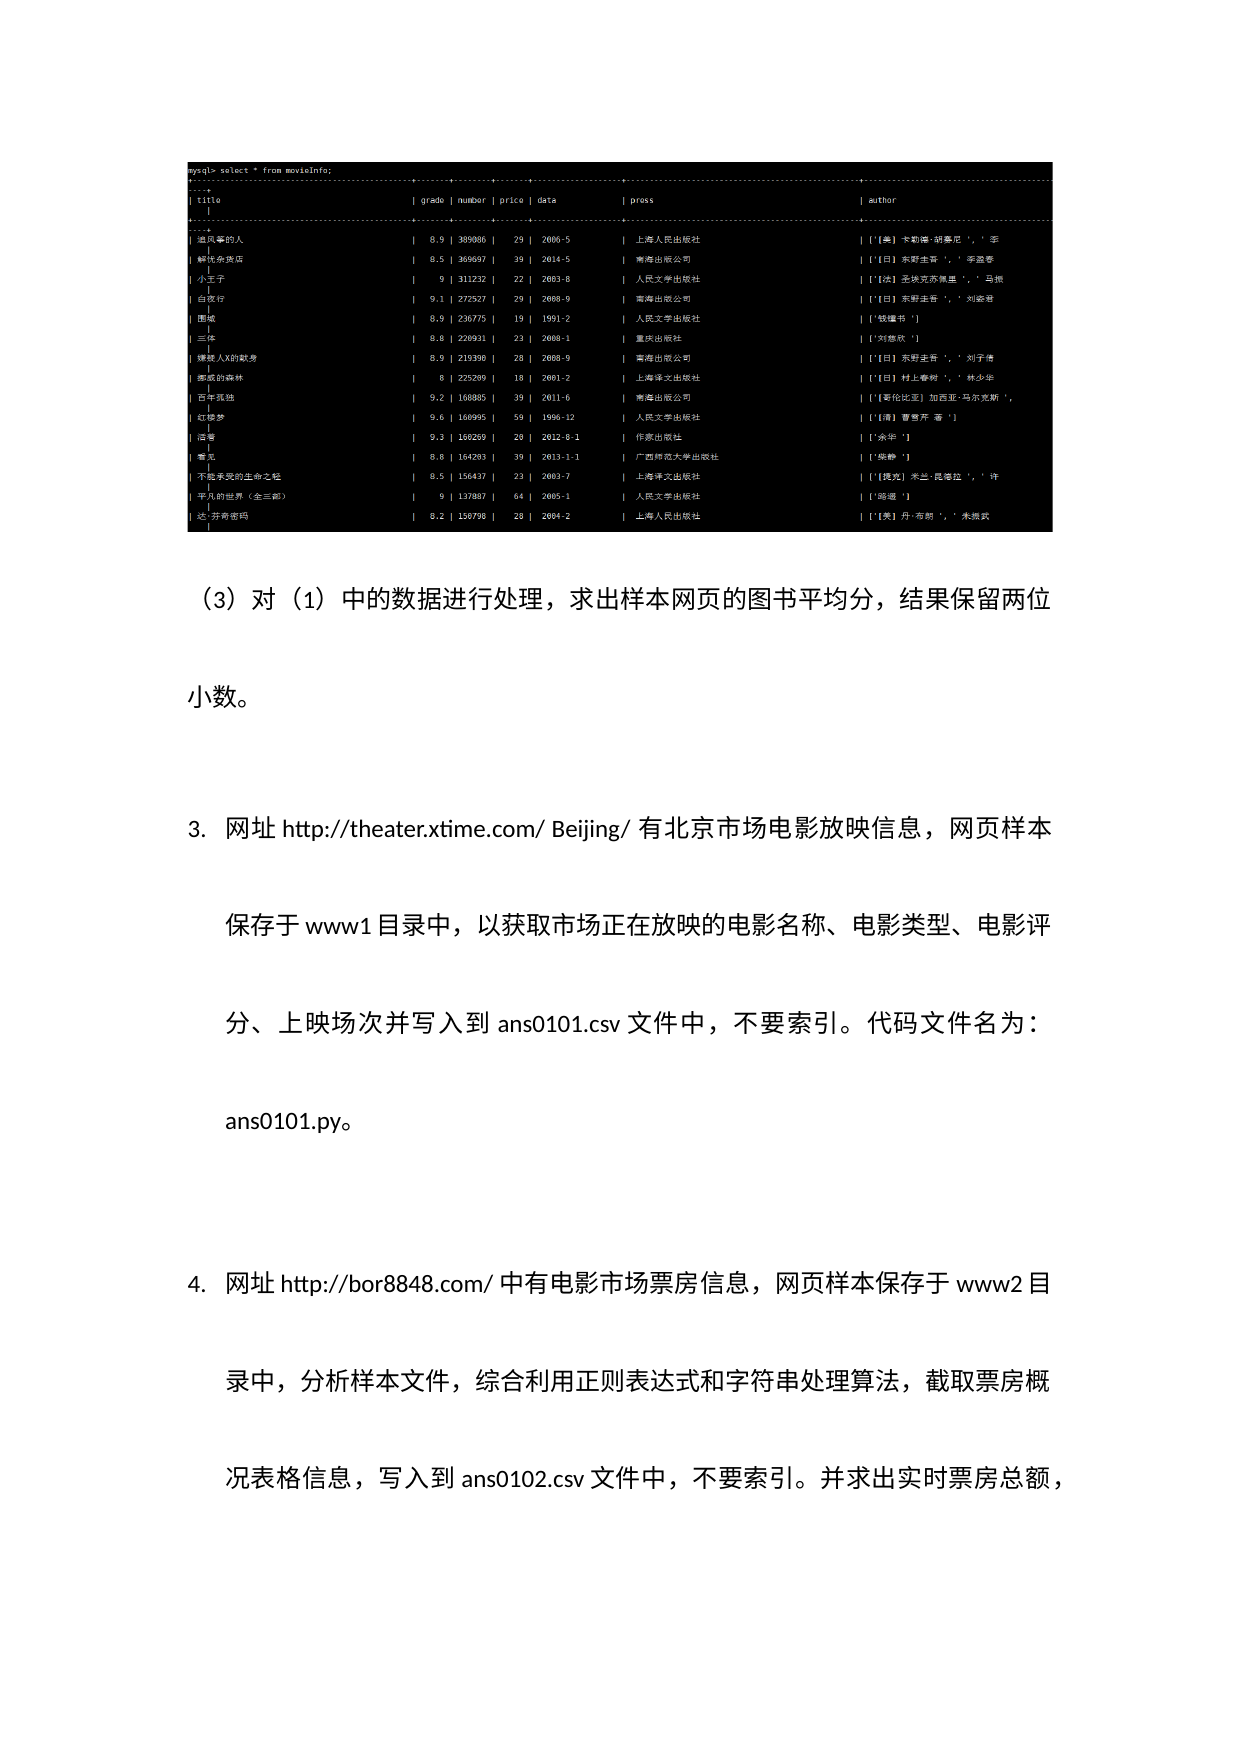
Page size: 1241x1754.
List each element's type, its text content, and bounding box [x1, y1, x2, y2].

picture [187, 162, 1053, 532]
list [187, 1249, 1053, 1509]
text （3）对（1）中的数据进行处理，求出样本网页的图书平均分，结果保留两位小数。 [187, 565, 1053, 728]
list 网址http://theater.xtime.com/ Beijing/ 有北京市场电影放映信息，网页样本保存于www1目录中，以获取市场正在放映的电影名称、电影类型、电影评分、上映场次并写入到ans0101.csv文件中，不要索引。代码文件名为：ans0101.py。 [187, 794, 1053, 1151]
